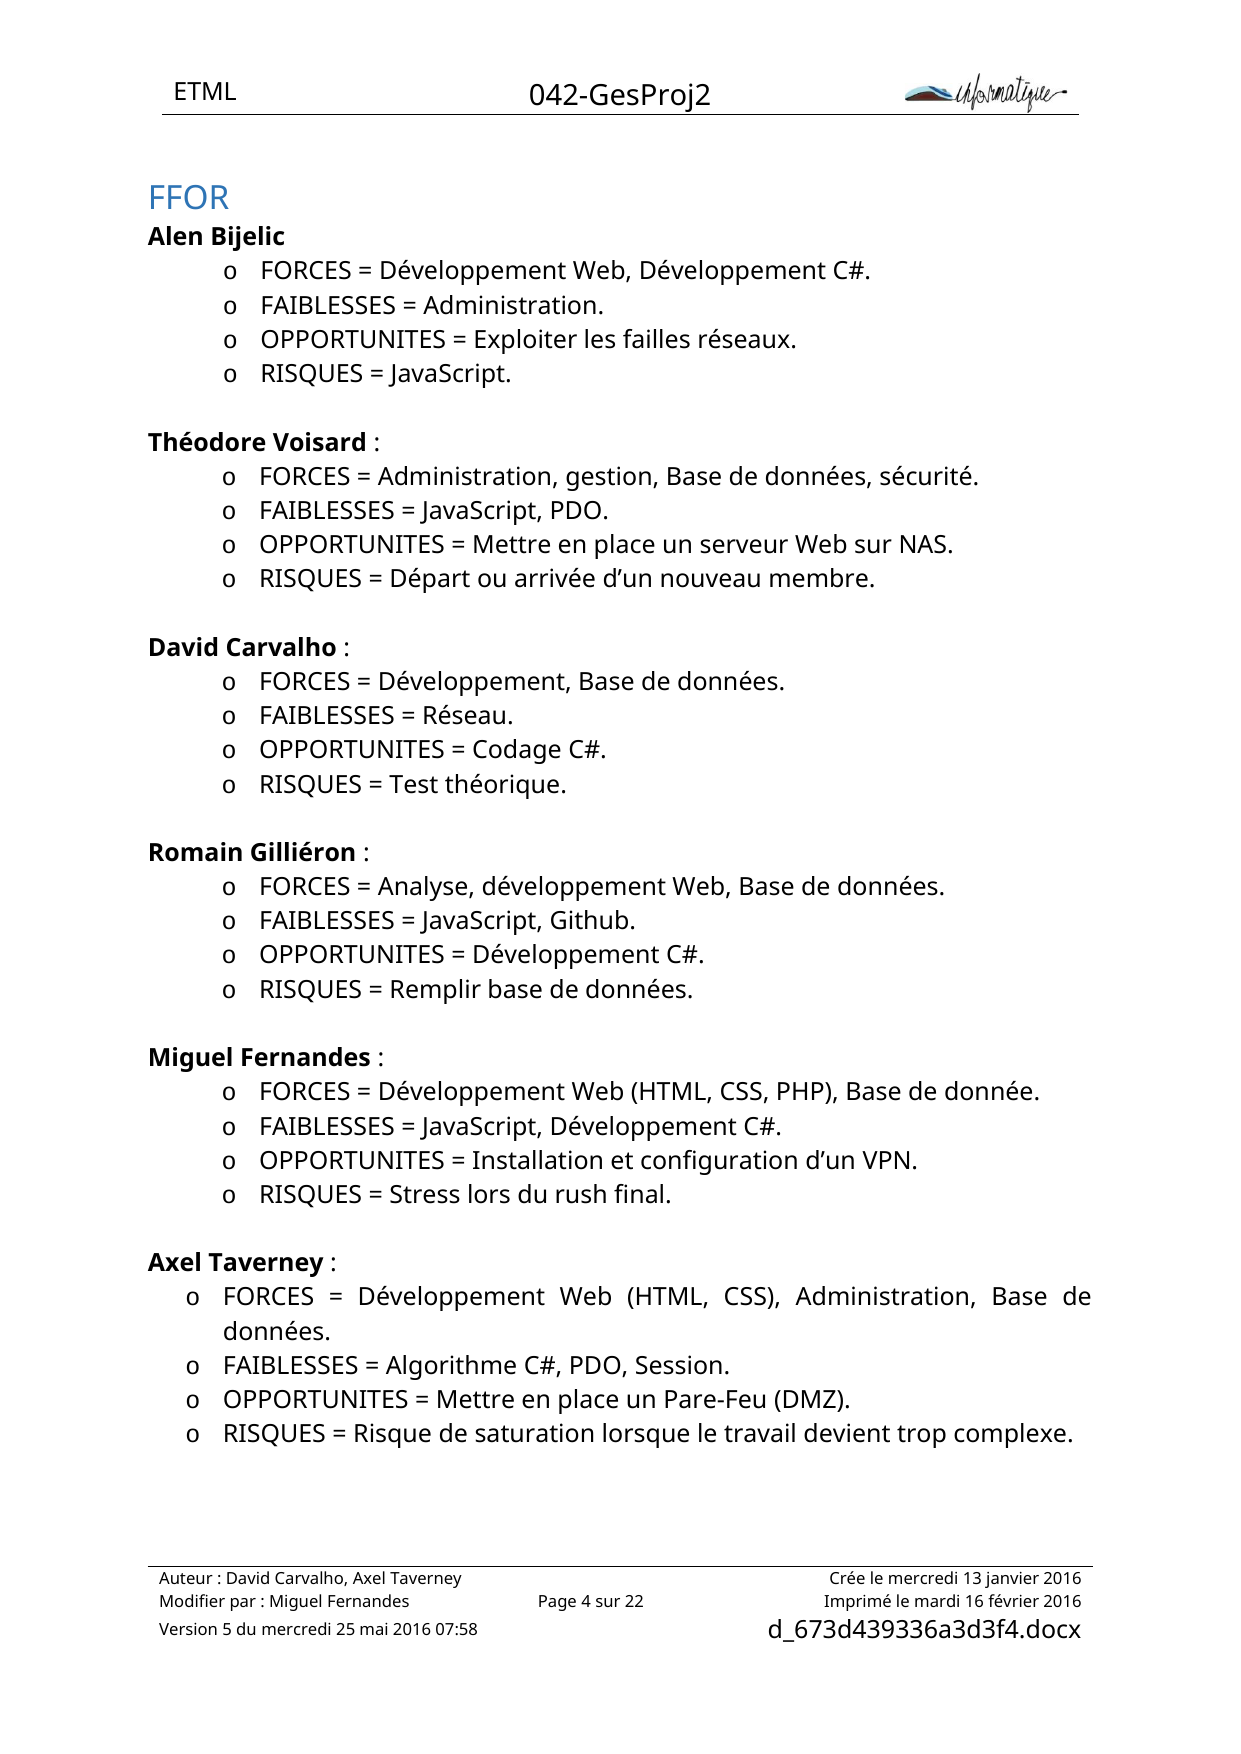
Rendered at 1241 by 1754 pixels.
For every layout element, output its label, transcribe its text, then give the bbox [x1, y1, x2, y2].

list RISQUES = Stress lors du rush final. [221, 1177, 1093, 1211]
list RISQUES = Test théorique. [221, 766, 1093, 801]
text Axel Taverney : [148, 1245, 1093, 1279]
list OPPORTUNITES = Mettre en place un Pare-Feu (DMZ). [185, 1382, 1093, 1416]
list FORCES = Développement Web (HTML, CSS, PHP), Base de donnée. [221, 1074, 1093, 1108]
text Théodore Voisard : [148, 424, 1093, 458]
list FAIBLESSES = Réseau. [221, 698, 1093, 732]
list RISQUES = Départ ou arrivée d’un nouveau membre. [221, 561, 1093, 595]
list RISQUES = Risque de saturation lorsque le travail devient trop complexe. [185, 1416, 1093, 1450]
list OPPORTUNITES = Installation et configuration d’un VPN. [221, 1142, 1093, 1177]
list OPPORTUNITES = Codage C#. [221, 732, 1093, 766]
list FAIBLESSES = Administration. [223, 287, 1093, 322]
text Romain Gilliéron : [148, 834, 1093, 869]
text Alen Bijelic [148, 219, 1093, 253]
list FAIBLESSES = JavaScript, Github. [221, 903, 1093, 937]
list FAIBLESSES = Algorithme C#, PDO, Session. [185, 1347, 1093, 1382]
list RISQUES = JavaScript. [223, 356, 1093, 390]
list FORCES = Analyse, développement Web, Base de données. [221, 869, 1093, 903]
list OPPORTUNITES = Mettre en place un serveur Web sur NAS. [221, 527, 1093, 561]
list FORCES = Administration, gestion, Base de données, sécurité. [221, 458, 1093, 492]
list RISQUES = Remplir base de données. [221, 971, 1093, 1006]
list FAIBLESSES = JavaScript, Développement C#. [221, 1108, 1093, 1142]
list FAIBLESSES = JavaScript, PDO. [221, 492, 1093, 527]
text David Carvalho : [148, 629, 1093, 663]
text Miguel Fernandes : [148, 1040, 1093, 1074]
list FORCES = Développement, Base de données. [221, 663, 1093, 698]
list OPPORTUNITES = Exploiter les failles réseaux. [223, 322, 1093, 356]
subtitle FFOR [148, 173, 1093, 219]
list FORCES = Développement Web, Développement C#. [223, 253, 1093, 287]
list FORCES = Développement Web (HTML, CSS), Administration, Base de données. [185, 1279, 1093, 1347]
list OPPORTUNITES = Développement C#. [221, 937, 1093, 971]
